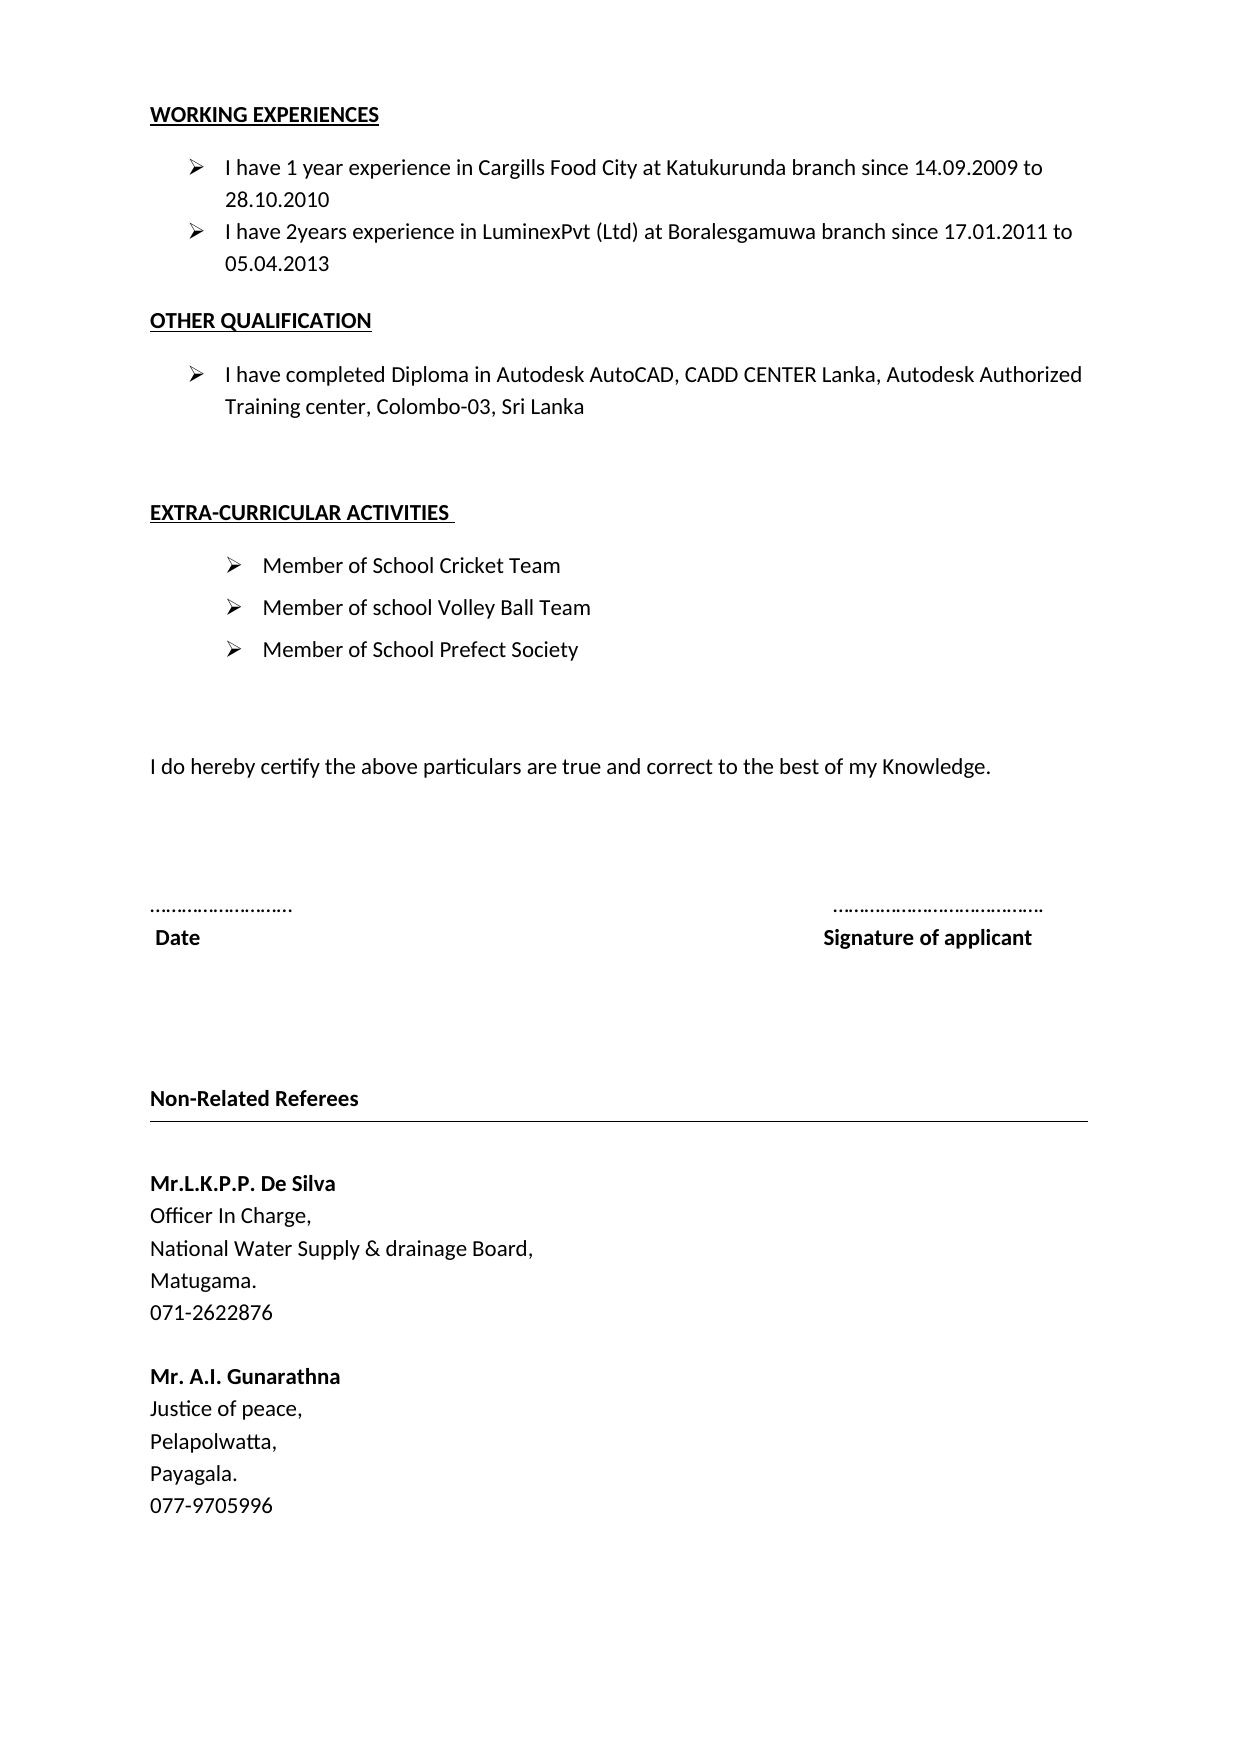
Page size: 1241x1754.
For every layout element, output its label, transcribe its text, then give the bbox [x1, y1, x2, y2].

text WORKING EXPERIENCES [150, 100, 1153, 128]
list Member of School Prefect Society [225, 635, 1153, 663]
text Matugama. [150, 1266, 1153, 1294]
text EXTRA-CURRICULAR ACTIVITIES [150, 498, 1153, 526]
text ……………………… …………………………………. [150, 891, 1153, 918]
text Mr.L.K.P.P. De Silva [150, 1169, 1153, 1197]
text Non-Related Referees [150, 1084, 1153, 1112]
text 071-2622876 [150, 1298, 1153, 1326]
list I have 2years experience in LuminexPvt (Ltd) at Boralesgamuwa branch since 17.01.2011 to 05.04.2013 [187, 217, 1153, 277]
text Payagala. [150, 1459, 1153, 1487]
text OTHER QUALIFICATION [150, 307, 1153, 335]
list Member of school Volley Ball Team [225, 593, 1153, 621]
text Pelapolwatta, [150, 1427, 1153, 1455]
text Date Signature of applicant [150, 923, 1153, 951]
list I have completed Diploma in Autodesk AutoCAD, CADD CENTER Lanka, Autodesk Authorized Training center, Colombo-03, Sri Lanka [187, 360, 1153, 420]
text National Water Supply & drainage Board, [150, 1234, 1153, 1262]
text Mr. A.I. Gunarathna [150, 1362, 1153, 1390]
list I have 1 year experience in Cargills Food City at Katukurunda branch since 14.09.2009 to 28.10.2010 [187, 153, 1153, 213]
text 077-9705996 [150, 1491, 1153, 1519]
text Officer In Charge, [150, 1201, 1153, 1229]
list Member of School Cricket Team [225, 551, 1153, 579]
text I do hereby certify the above particulars are true and correct to the best of my Knowledge. [150, 752, 1153, 780]
text Justice of peace, [150, 1394, 1153, 1423]
